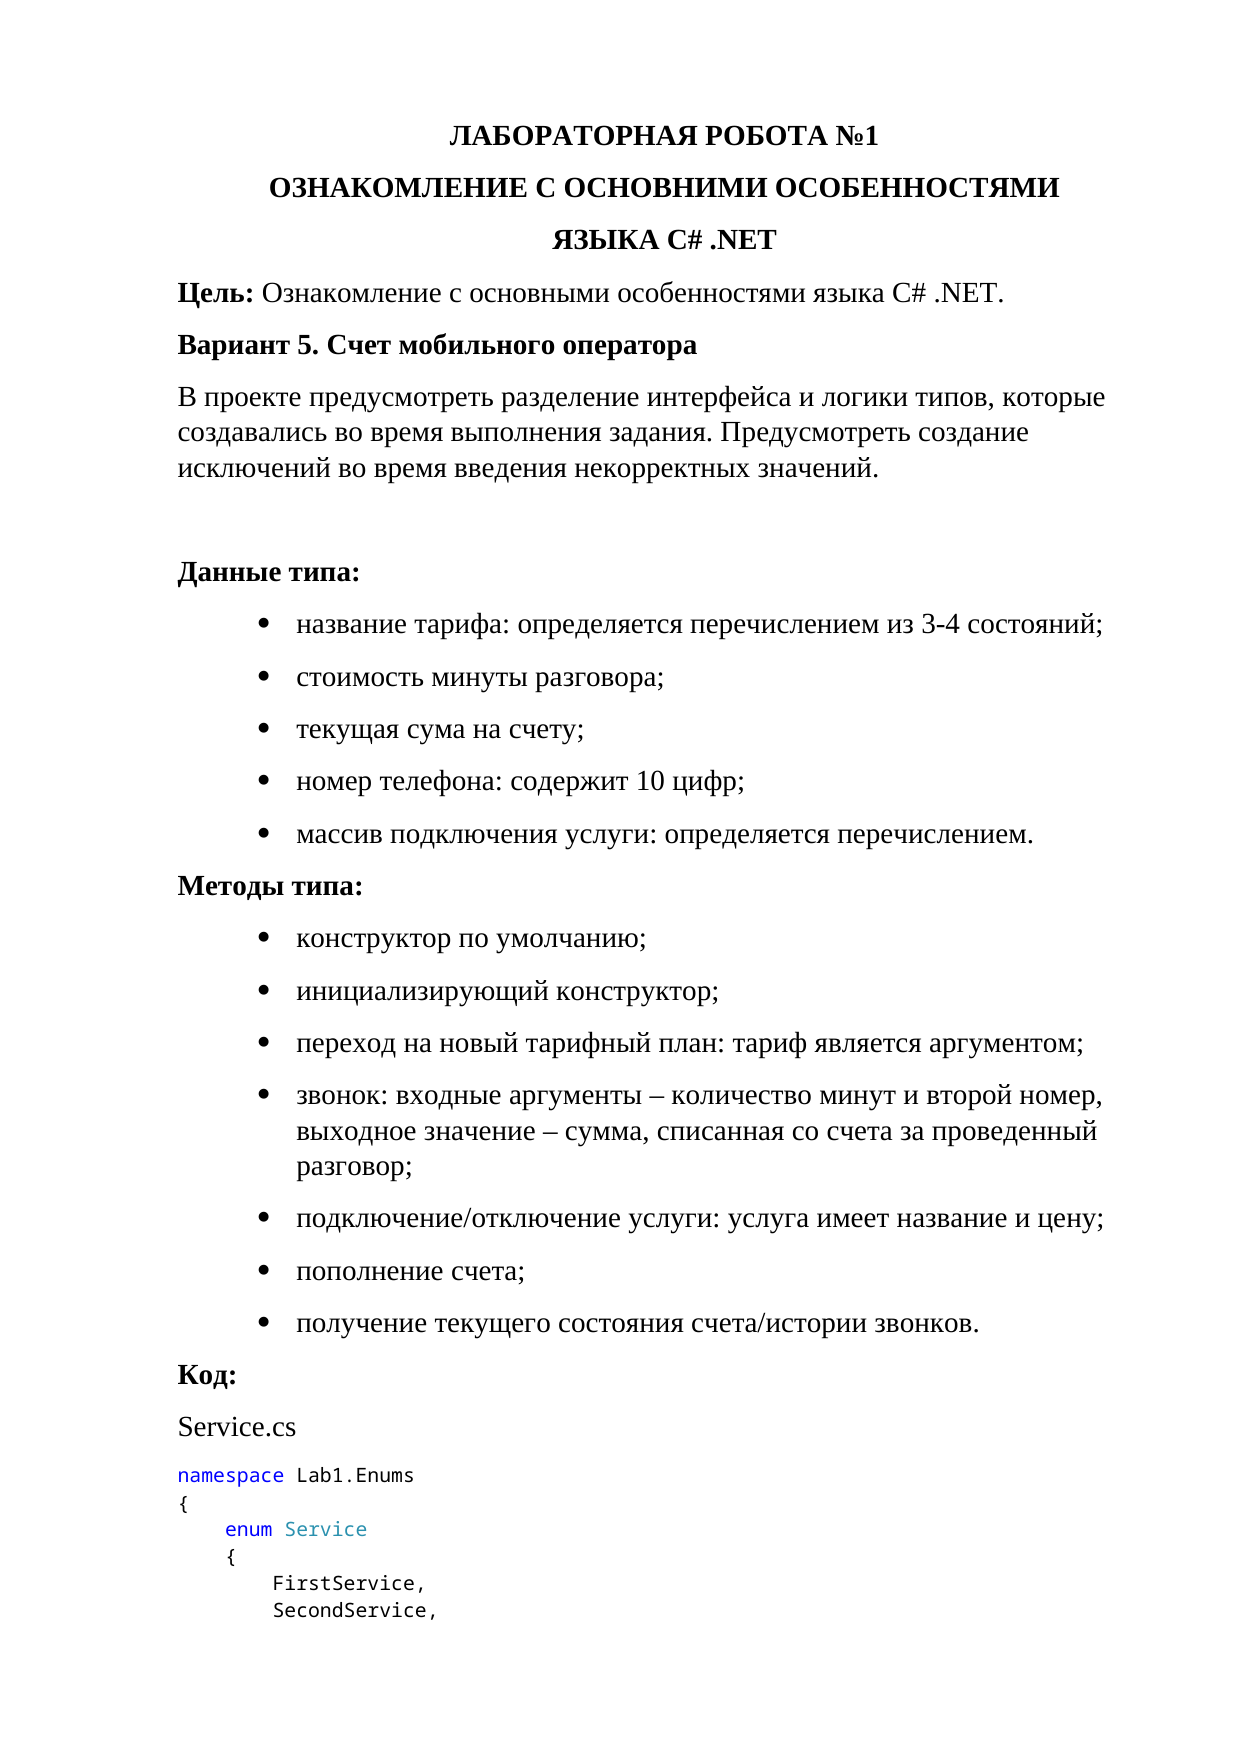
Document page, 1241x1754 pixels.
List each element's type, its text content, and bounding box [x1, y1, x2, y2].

list массив подключения услуги: определяется перечислением. [258, 816, 1152, 849]
list пополнение счета; [258, 1253, 1152, 1286]
list конструктор по умолчанию; [258, 920, 1152, 954]
list текущая сума на счету; [258, 711, 1152, 745]
text { [177, 1543, 1152, 1570]
list стоимость минуты разговора; [258, 659, 1152, 693]
text FirstService, [177, 1570, 1152, 1597]
text ЛАБОРАТОРНАЯ РОБОТА №1 [177, 118, 1152, 152]
text enum Service [177, 1516, 1152, 1543]
text ОЗНАКОМЛЕНИЕ С ОСНОВНИМИ ОСОБЕННОСТЯМИ [177, 170, 1152, 204]
text ЯЗЫКА С# .NET [177, 222, 1152, 256]
text { [177, 1489, 1152, 1516]
text Методы типа: [177, 868, 1152, 902]
text namespace Lab1.Enums [177, 1462, 1152, 1489]
list звонок: входные аргументы – количество минут и второй номер, выходное значение – сумма, списанная со счета за проведенный разговор; [258, 1077, 1152, 1182]
list название тарифа: определяется перечислением из 3-4 состояний; [258, 607, 1152, 640]
text Цель: Ознакомление с основными особенностями языка С# .NET. [177, 275, 1152, 308]
list переход на новый тарифный план: тариф является аргументом; [258, 1025, 1152, 1058]
text Данные типа: [177, 554, 1152, 588]
text SecondService, [177, 1597, 1152, 1624]
list инициализирующий конструктор; [258, 973, 1152, 1006]
list номер телефона: содержит 10 цифр; [258, 763, 1152, 797]
text Service.cs [177, 1409, 1152, 1443]
text В проекте предусмотреть разделение интерфейса и логики типов, которые создавались во время выполнения задания. Предусмотреть создание исключений во время введения некорректных значений. [177, 379, 1152, 484]
text Вариант 5. Счет мобильного оператора [177, 327, 1152, 360]
list подключение/отключение услуги: услуга имеет название и цену; [258, 1201, 1152, 1234]
text Код: [177, 1357, 1152, 1391]
list получение текущего состояния счета/истории звонков. [258, 1305, 1152, 1339]
